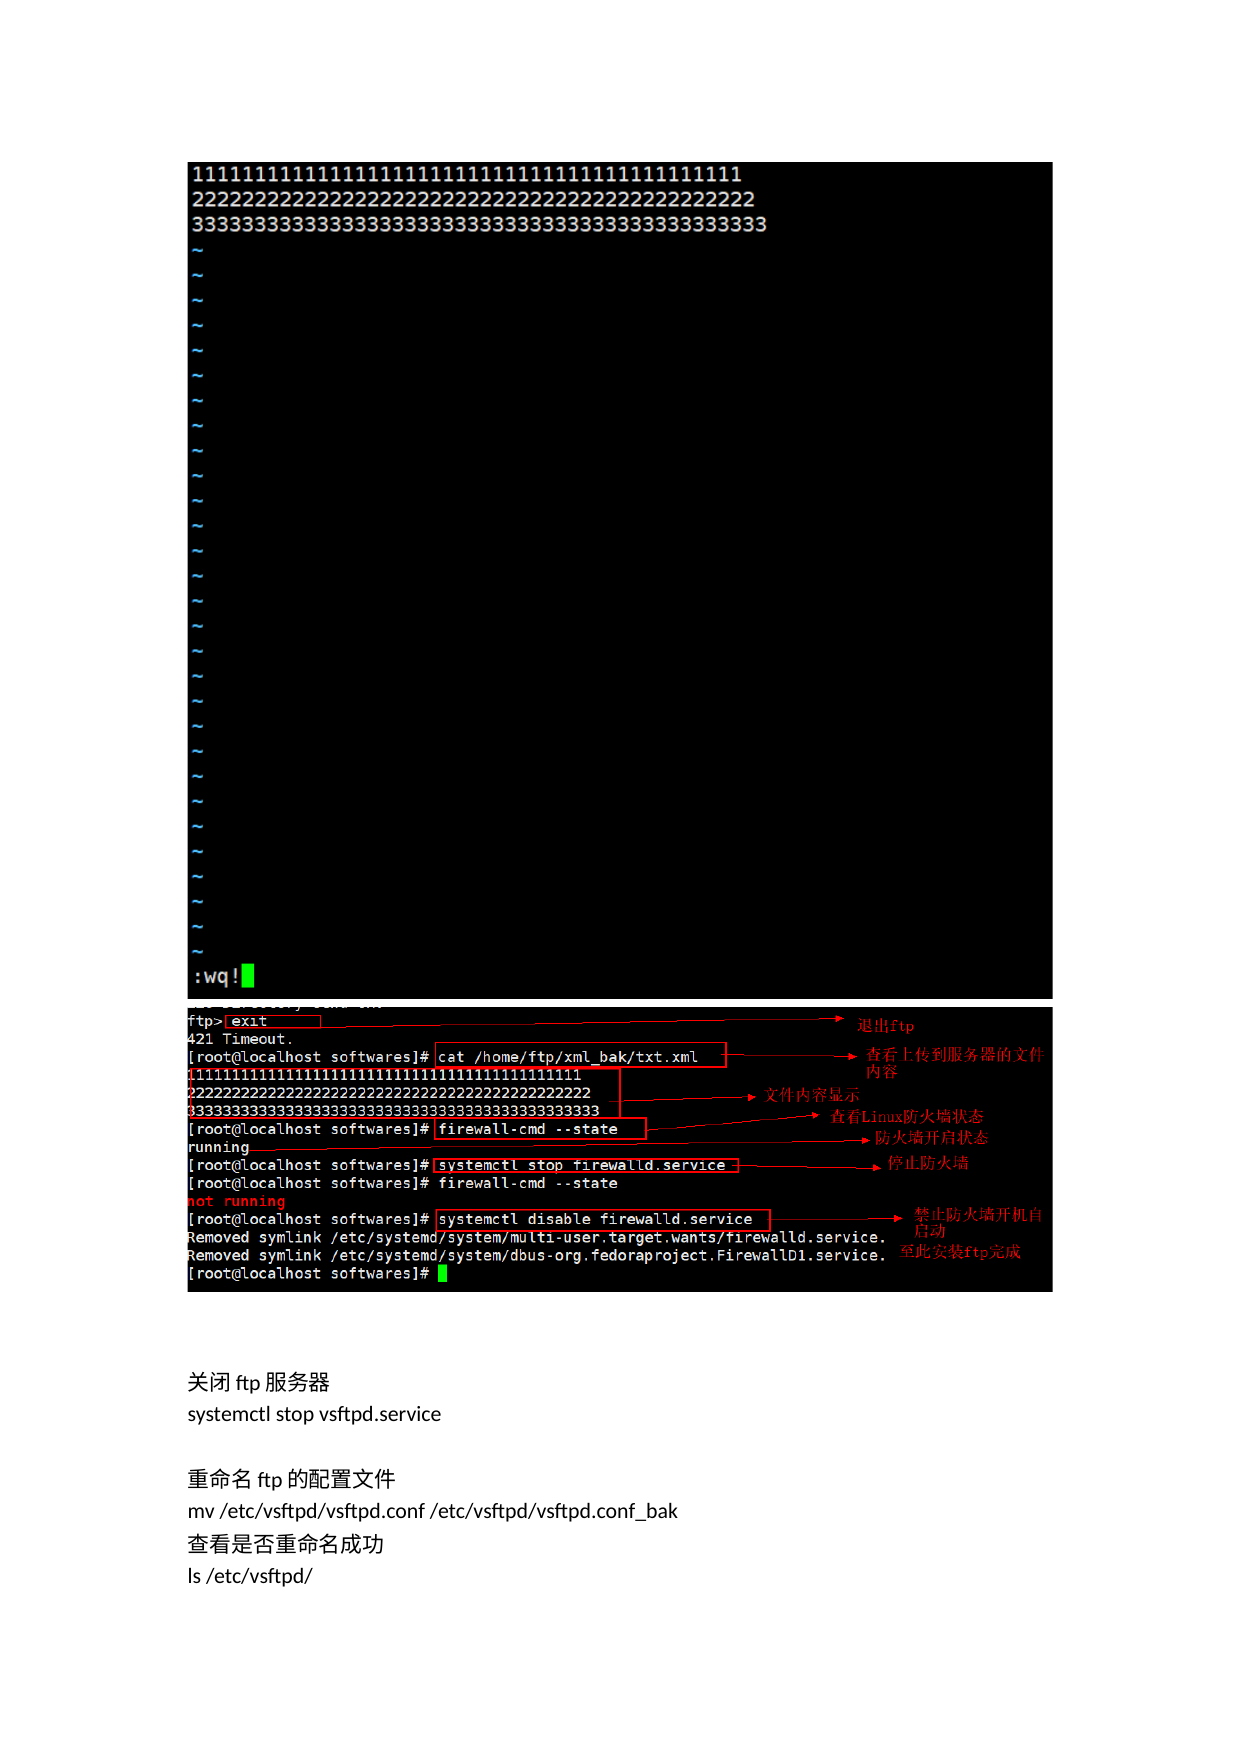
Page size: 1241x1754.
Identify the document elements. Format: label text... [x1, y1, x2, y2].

picture [187, 1007, 1053, 1292]
text 重命名ftp的配置文件 [187, 1462, 1053, 1494]
picture [187, 162, 1053, 999]
text mv /etc/vsftpd/vsftpd.conf /etc/vsftpd/vsftpd.conf_bak [187, 1494, 1053, 1527]
text 查看是否重命名成功 [187, 1527, 1053, 1559]
text 关闭ftp服务器 [187, 1364, 1053, 1397]
text ls /etc/vsftpd/ [187, 1559, 1053, 1592]
text systemctl stop vsftpd.service [187, 1397, 1053, 1429]
